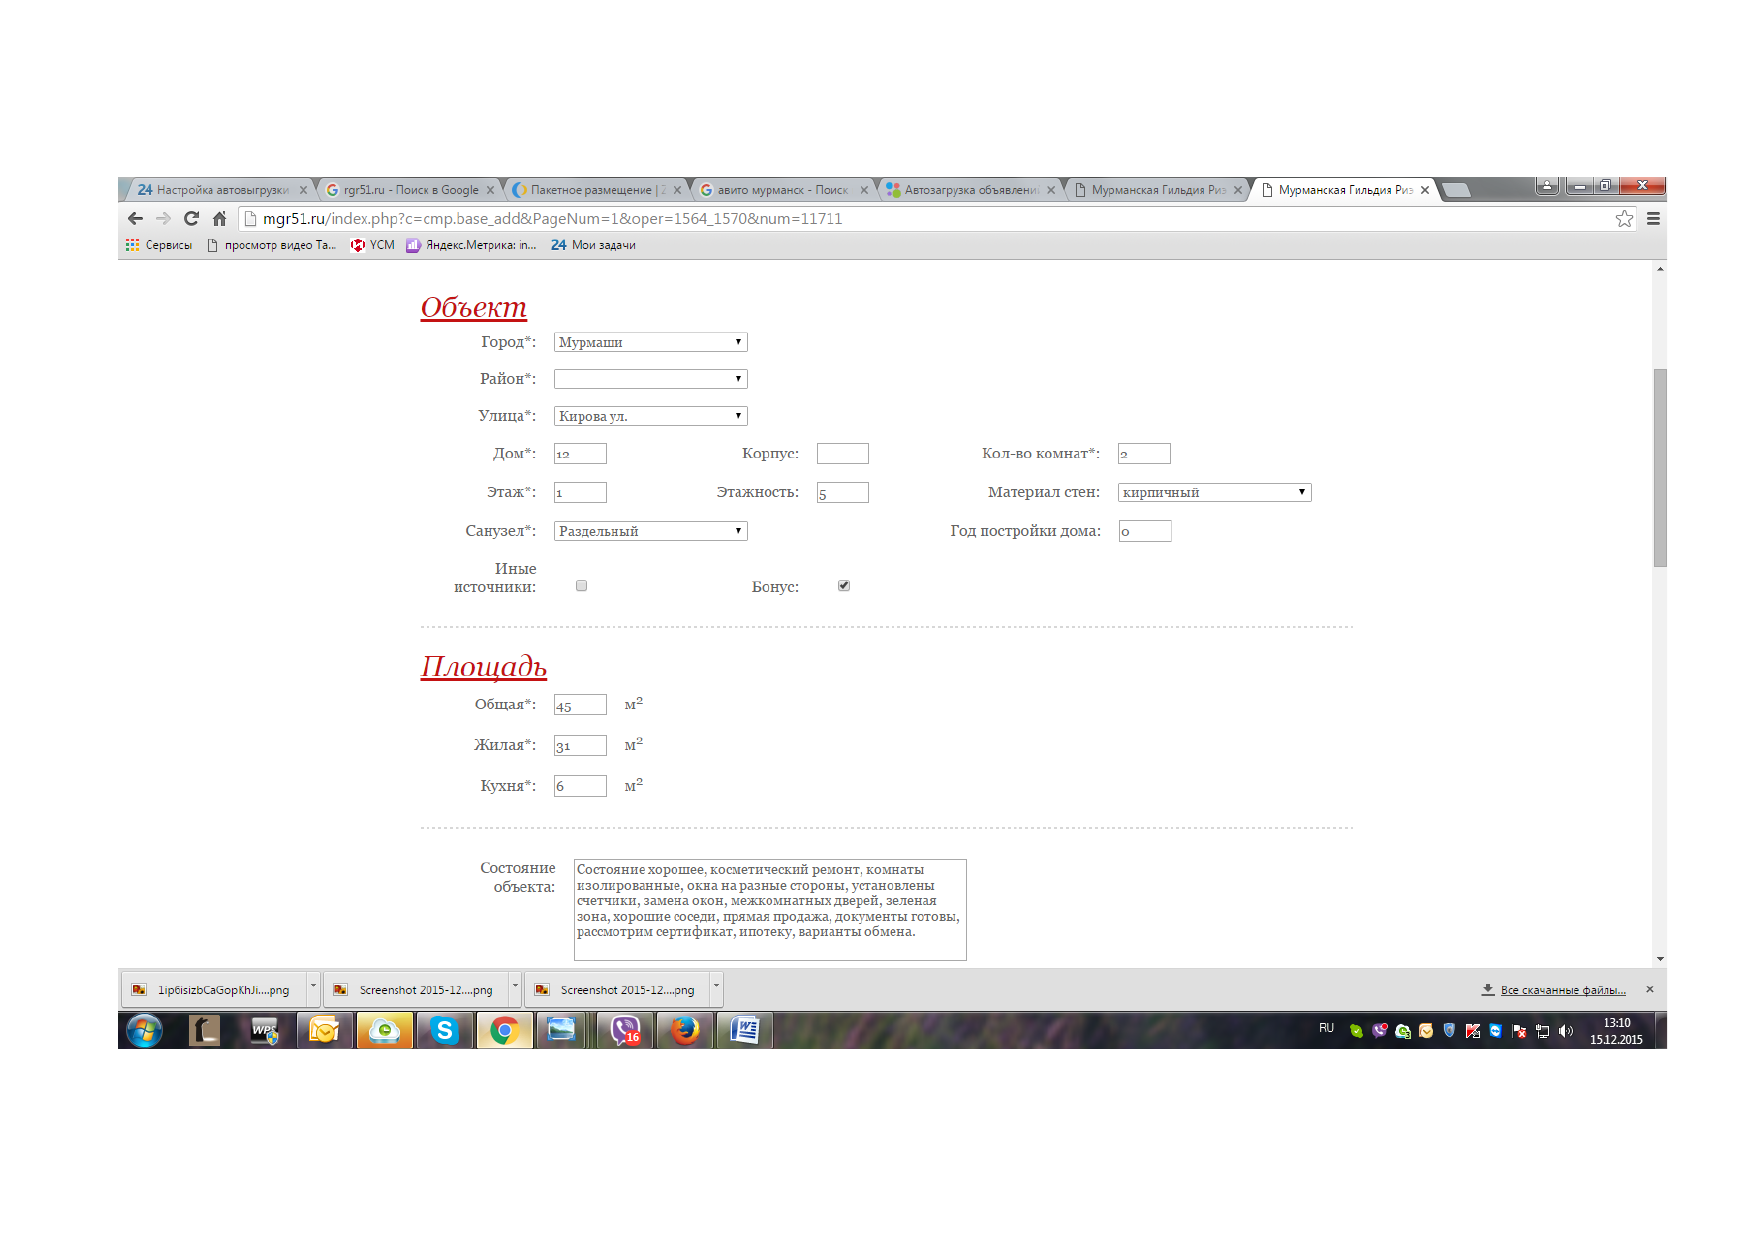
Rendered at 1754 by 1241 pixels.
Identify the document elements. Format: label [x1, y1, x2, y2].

picture [118, 177, 1668, 1049]
